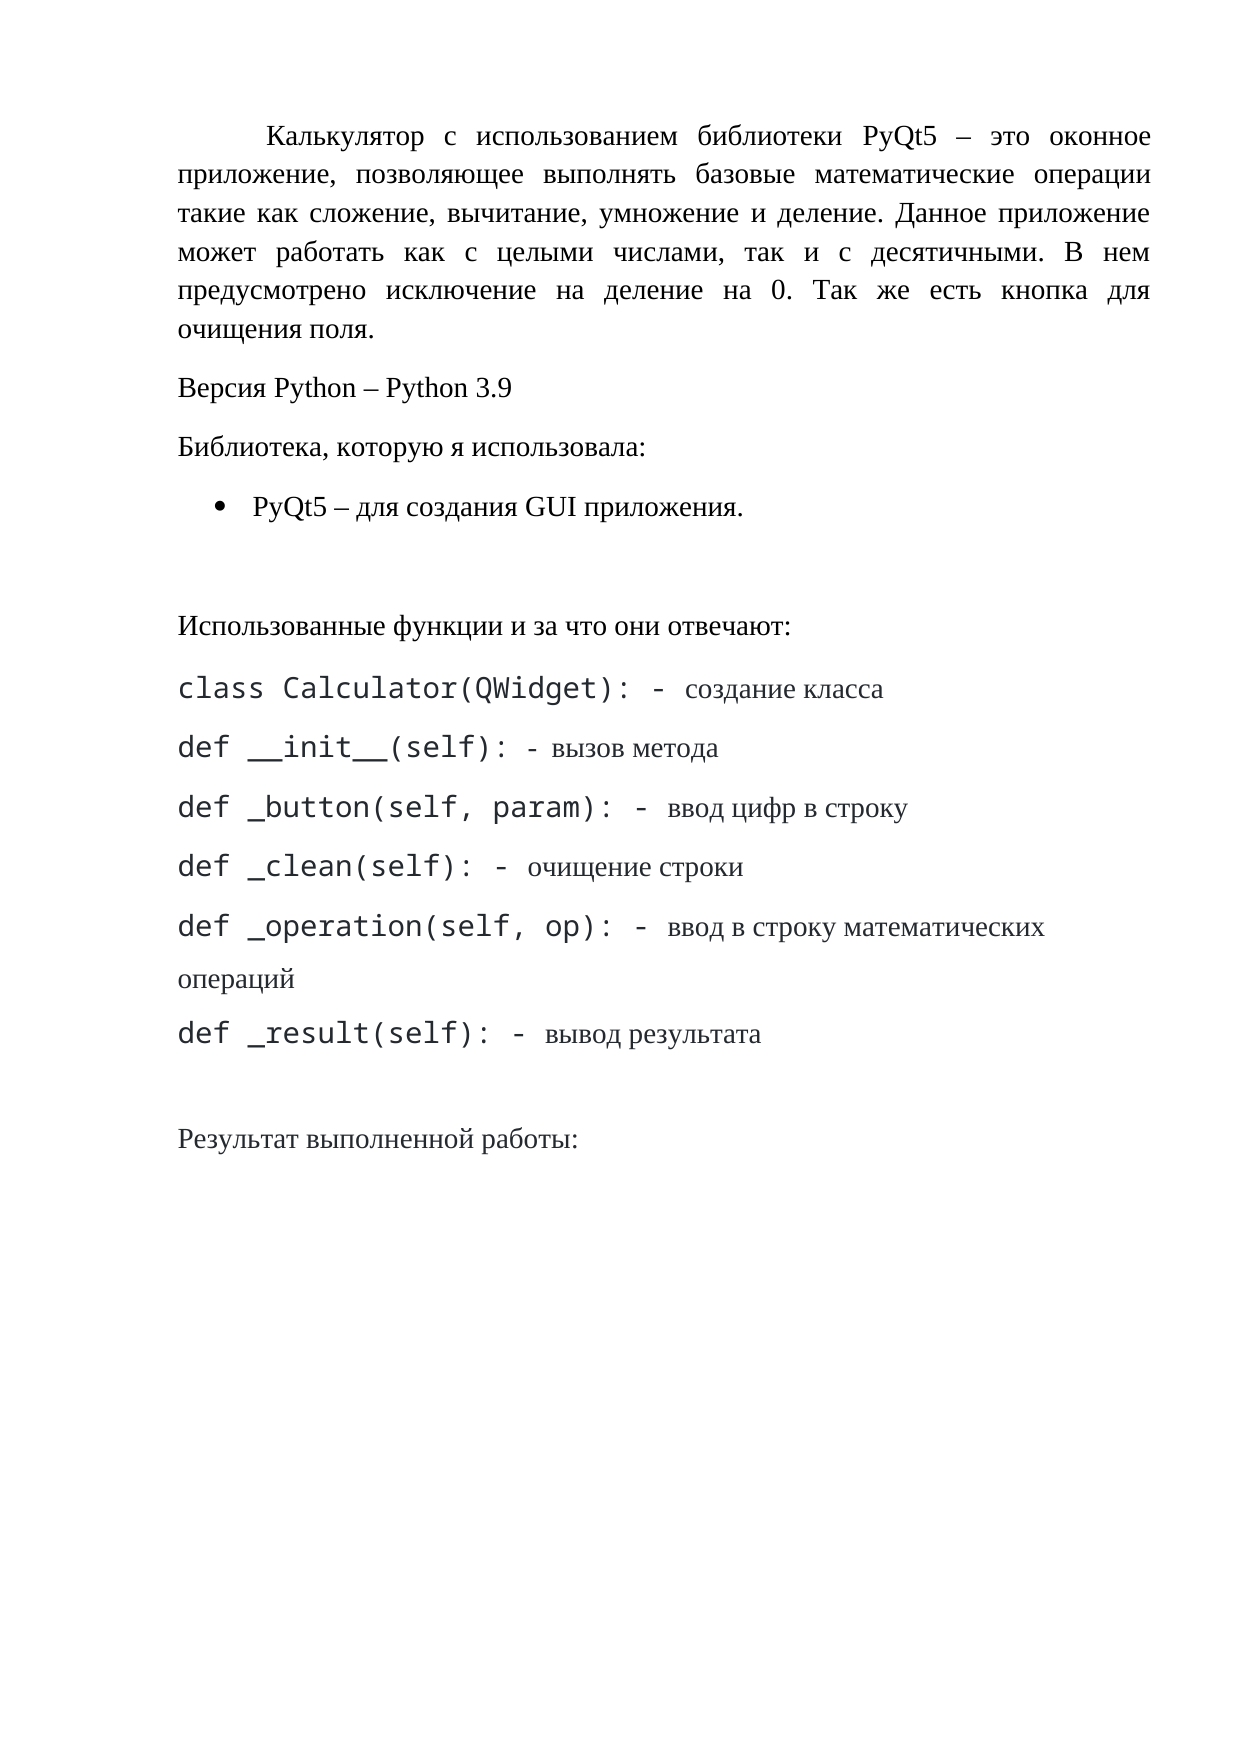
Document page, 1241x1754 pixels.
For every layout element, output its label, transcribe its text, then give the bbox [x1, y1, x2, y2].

text def __init__(self): - вызов метода [177, 727, 1152, 766]
text def _operation(self, op): - ввод в строку математических операций [177, 905, 1152, 995]
text Использованные функции и за что они отвечают: [177, 608, 1152, 641]
text Библиотека, которую я использовала: [177, 429, 1152, 463]
text def _clean(self): - очищение строки [177, 846, 1152, 885]
text Результат выполненной работы: [177, 1122, 1152, 1155]
text class Calculator(QWidget): - создание класса [177, 667, 1152, 707]
text def _result(self): - вывод результата [177, 1012, 1152, 1052]
list PyQt5 – для создания GUI приложения. [215, 489, 1152, 523]
text def _button(self, param): - ввод цифр в строку [177, 786, 1152, 826]
text Калькулятор с использованием библиотеки PyQt5 – это оконное приложение, позволяющее выполнять базовые математические операции такие как сложение, вычитание, умножение и деление. Данное приложение может работать как с целыми числами, так и с десятичными. В нем предусмотрено исключение на деление на 0. Так же есть кнопка для очищения поля. [177, 118, 1152, 344]
text Версия Python – Python 3.9 [177, 370, 1152, 404]
